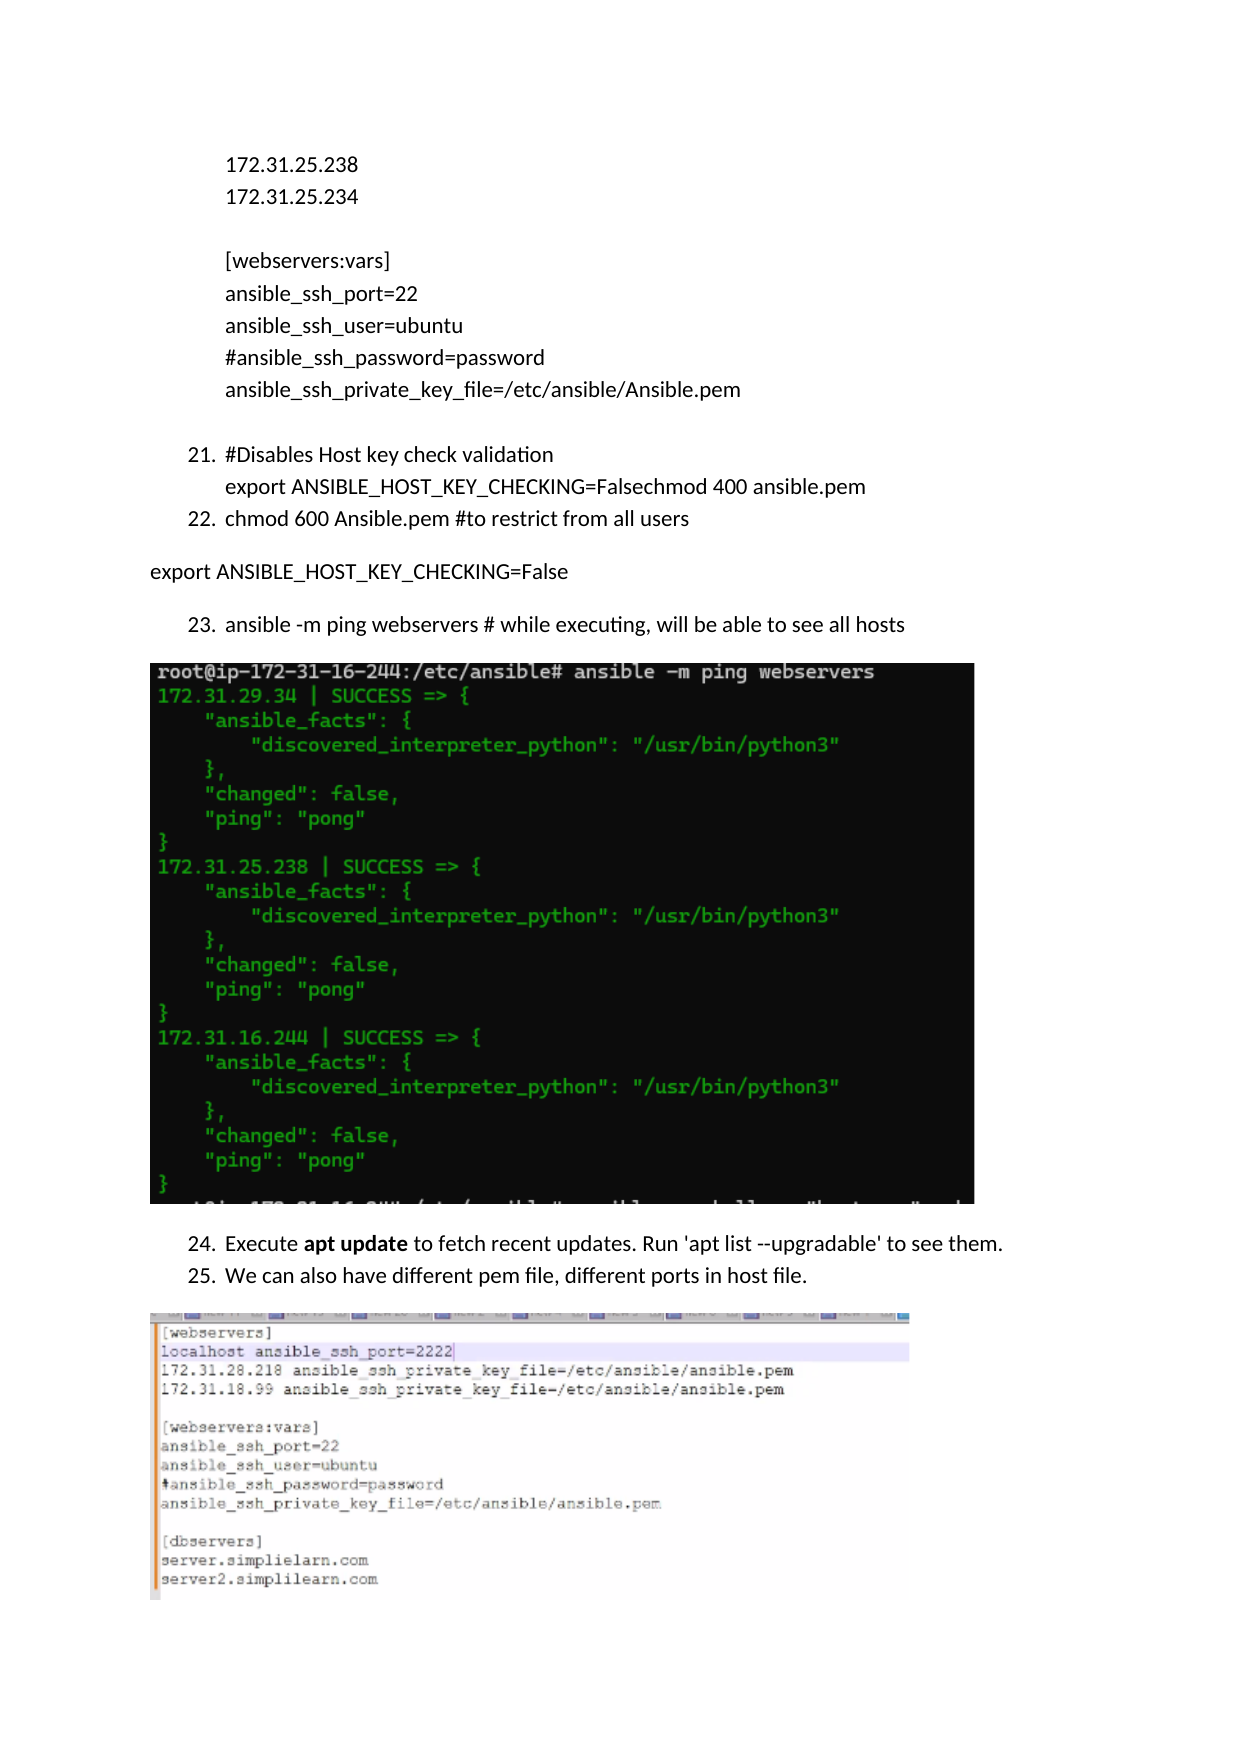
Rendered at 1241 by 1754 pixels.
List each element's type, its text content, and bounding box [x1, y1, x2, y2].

list ansible -m ping webservers # while executing, will be able to see all hosts [187, 610, 1090, 638]
list We can also have different pem file, different ports in host file. [187, 1261, 1090, 1289]
list #Disables Host key check validation [187, 440, 1090, 468]
picture [150, 663, 975, 1204]
list export ANSIBLE_HOST_KEY_CHECKING=Falsechmod 400 ansible.pem [225, 472, 1090, 500]
text export ANSIBLE_HOST_KEY_CHECKING=False [150, 557, 1090, 585]
picture [150, 1313, 910, 1600]
list #ansible_ssh_password=password [225, 343, 1090, 371]
list 172.31.25.234 [225, 182, 1090, 210]
list ansible_ssh_port=22 [225, 279, 1090, 307]
list ansible_ssh_private_key_file=/etc/ansible/Ansible.pem [225, 375, 1090, 403]
list Execute apt update to fetch recent updates. Run 'apt list --upgradable' to see them. [187, 1229, 1090, 1257]
list [webservers:vars] [225, 247, 1090, 274]
list ansible_ssh_user=ubuntu [225, 311, 1090, 339]
list chmod 600 Ansible.pem #to restrict from all users [187, 504, 1090, 532]
list 172.31.25.238 [225, 150, 1090, 178]
